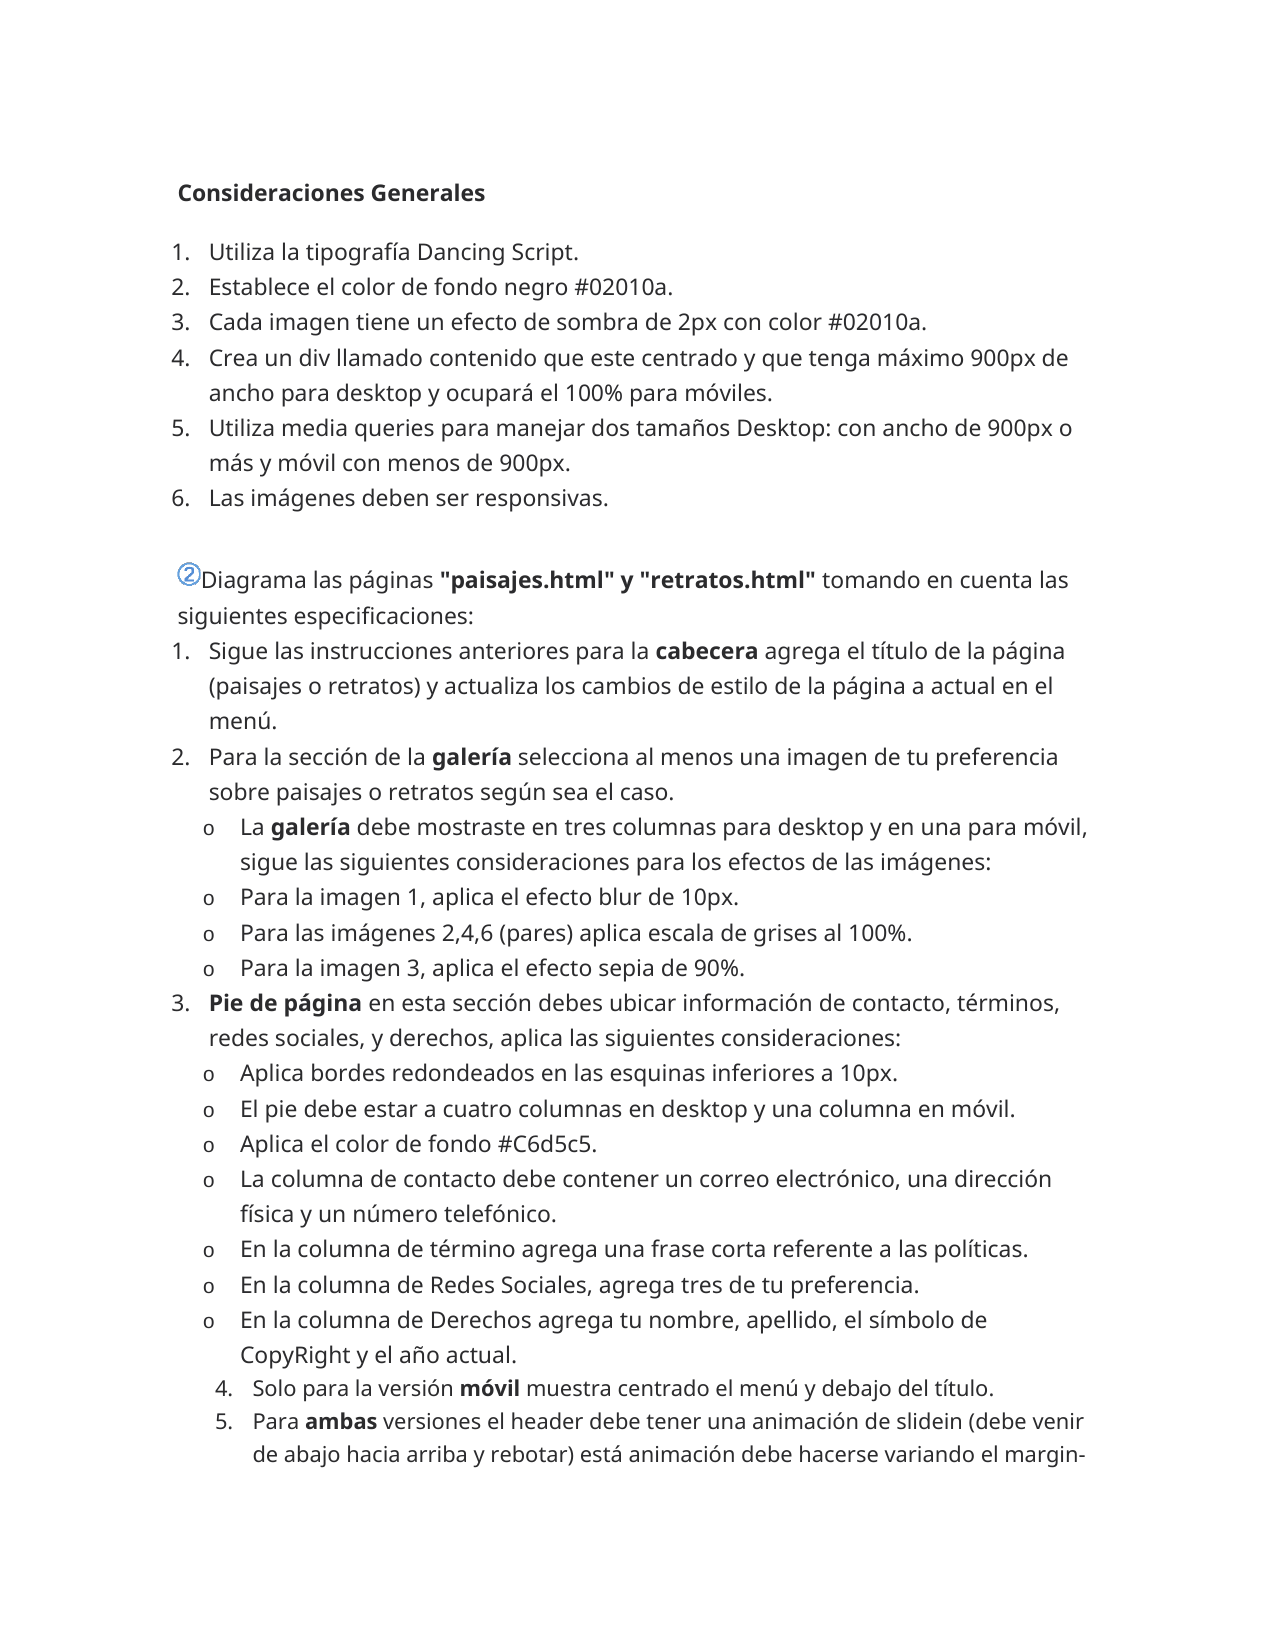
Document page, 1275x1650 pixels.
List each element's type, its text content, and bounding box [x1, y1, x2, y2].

list En la columna de término agrega una frase corta referente a las políticas. [202, 1229, 1098, 1265]
list Las imágenes deben ser responsivas. [171, 478, 1098, 514]
list El pie debe estar a cuatro columnas en desktop y una columna en móvil. [202, 1089, 1098, 1124]
list En la columna de Derechos agrega tu nombre, apellido, el símbolo de CopyRight y el año actual. [202, 1300, 1098, 1370]
list Para la sección de la galería selecciona al menos una imagen de tu preferencia sobre paisajes o retratos según sea el caso. [171, 737, 1098, 807]
list Para las imágenes 2,4,6 (pares) aplica escala de grises al 100%. [202, 913, 1098, 948]
text Diagrama las páginas "paisajes.html" y "retratos.html" tomando en cuenta las siguientes especificaciones: [177, 561, 1098, 631]
list Para la imagen 1, aplica el efecto blur de 10px. [202, 877, 1098, 913]
list La galería debe mostraste en tres columnas para desktop y en una para móvil, sigue las siguientes consideraciones para los efectos de las imágenes: [202, 807, 1098, 877]
list Sigue las instrucciones anteriores para la cabecera agrega el título de la página (paisajes o retratos) y actualiza los cambios de estilo de la página a actual en el menú. [171, 631, 1098, 737]
list Cada imagen tiene un efecto de sombra de 2px con color #02010a. [171, 302, 1098, 338]
list Utiliza la tipografía Dancing Script. [171, 232, 1098, 267]
list Aplica el color de fondo #C6d5c5. [202, 1124, 1098, 1159]
list Solo para la versión móvil muestra centrado el menú y debajo del título. [215, 1370, 1098, 1403]
list Aplica bordes redondeados en las esquinas inferiores a 10px. [202, 1053, 1098, 1089]
text Consideraciones Generales [177, 148, 1098, 208]
list Crea un div llamado contenido que este centrado y que tenga máximo 900px de ancho para desktop y ocupará el 100% para móviles. [171, 338, 1098, 408]
list La columna de contacto debe contener un correo electrónico, una dirección física y un número telefónico. [202, 1159, 1098, 1229]
list Establece el color de fondo negro #02010a. [171, 267, 1098, 302]
picture [177, 560, 201, 589]
list Pie de página en esta sección debes ubicar información de contacto, términos, redes sociales, y derechos, aplica las siguientes consideraciones: [171, 983, 1098, 1053]
list Para la imagen 3, aplica el efecto sepia de 90%. [202, 948, 1098, 983]
list Utiliza media queries para manejar dos tamaños Desktop: con ancho de 900px o más y móvil con menos de 900px. [171, 408, 1098, 478]
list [215, 1403, 1098, 1469]
list En la columna de Redes Sociales, agrega tres de tu preferencia. [202, 1265, 1098, 1300]
